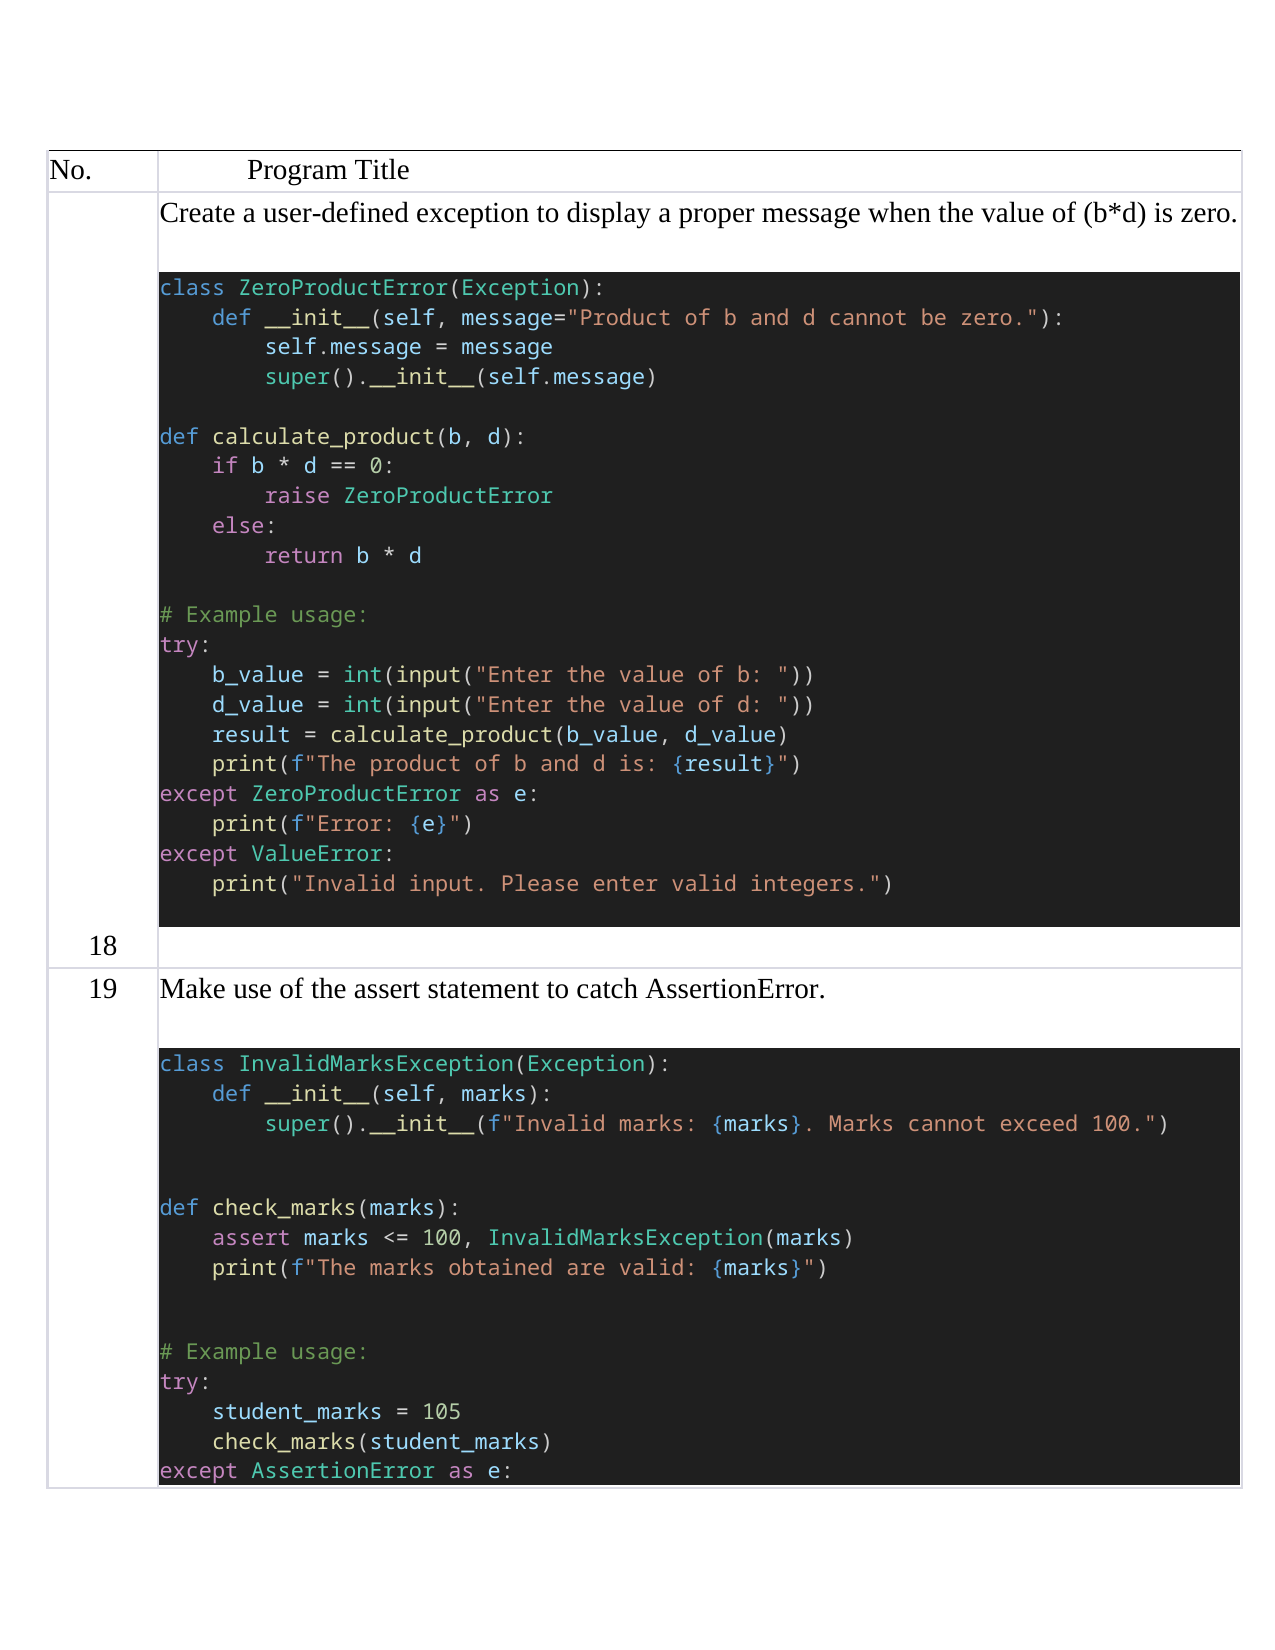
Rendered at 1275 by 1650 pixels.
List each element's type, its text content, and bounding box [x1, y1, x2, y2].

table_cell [159, 969, 1241, 1487]
table_cell 19 [49, 969, 157, 1487]
table_header Program Title [159, 151, 1241, 191]
table_cell Create a user-defined exception to display a proper message when the value of (b*d) is zero. class ZeroProductError(Exception): def __init__(self, message="Product of b and d cannot be zero."): self.message = message super().__init__(self.message) def calculate_product(b, d): if b * d == 0: raise ZeroProductError else: return b * d # Example usage: try: b_value = int(input("Enter the value of b: ")) d_value = int(input("Enter the value of d: ")) result = calculate_product(b_value, d_value) print(f"The product of b and d is: {result}") except ZeroProductError as e: print(f"Error: {e}") except ValueError: print("Invalid input. Please enter valid integers.") [159, 193, 1241, 967]
table_header No. [49, 151, 157, 191]
table_cell 18 [49, 193, 157, 967]
